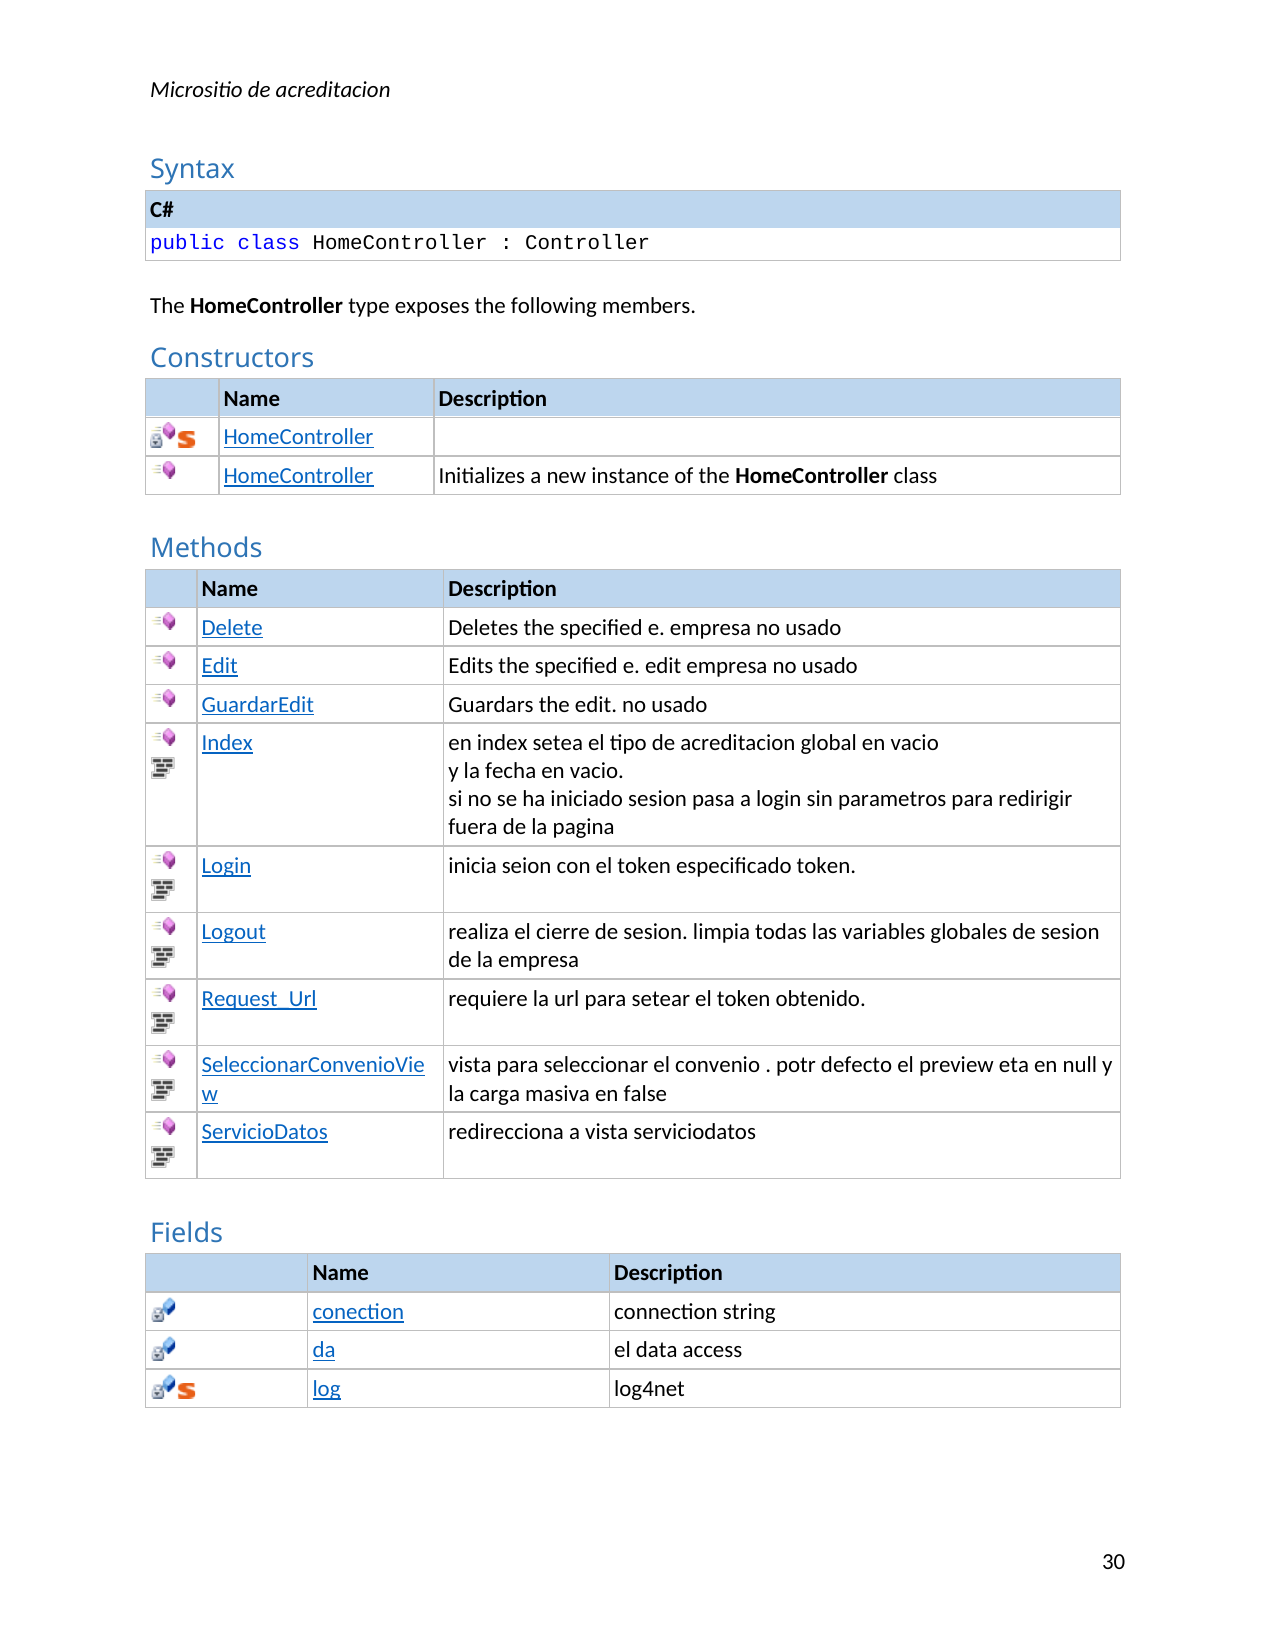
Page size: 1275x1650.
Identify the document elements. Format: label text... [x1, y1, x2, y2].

table_cell [146, 980, 196, 1044]
subtitle Syntax [150, 150, 1125, 187]
table_cell realiza el cierre de sesion. limpia todas las variables globales de sesion de la empresa [444, 913, 1120, 978]
table_cell [146, 1113, 196, 1178]
table_cell conection [308, 1293, 609, 1329]
picture [150, 1050, 175, 1068]
picture [150, 878, 175, 904]
picture [150, 756, 175, 782]
picture [150, 917, 175, 935]
table_cell Logout [198, 913, 443, 978]
table_cell GuardarEdit [198, 685, 443, 722]
table_cell vista para seleccionar el convenio . potr defecto el preview eta en null y la carga masiva en false [444, 1046, 1120, 1111]
table_cell [146, 913, 196, 978]
table_cell HomeController [220, 457, 433, 493]
table_cell Delete [198, 608, 443, 645]
table_cell Edit [198, 647, 443, 684]
picture [150, 1117, 175, 1135]
picture [150, 1374, 196, 1399]
picture [150, 651, 175, 669]
table_cell [146, 1293, 307, 1329]
picture [150, 728, 175, 746]
table_header Description [444, 570, 1120, 607]
table_header [146, 1254, 307, 1291]
table_cell Deletes the specified e. empresa no usado [444, 608, 1120, 645]
table_cell [146, 847, 196, 911]
table_cell [146, 608, 196, 645]
table_header [146, 570, 196, 607]
picture [150, 689, 175, 707]
table_cell HomeController [220, 418, 433, 455]
table_cell Initializes a new instance of the HomeController class [435, 457, 1120, 493]
table_cell SeleccionarConvenioView [198, 1046, 443, 1111]
subtitle Constructors [150, 338, 1125, 375]
table_header Description [435, 379, 1120, 416]
table_cell log4net [610, 1370, 1120, 1407]
picture [150, 612, 175, 630]
subtitle Methods [150, 529, 1125, 566]
table_cell [146, 1331, 307, 1368]
table_cell [146, 457, 218, 493]
subtitle Fields [150, 1213, 1125, 1250]
picture [150, 1335, 175, 1361]
picture [150, 984, 175, 1002]
table_cell [146, 647, 196, 684]
table_header Name [308, 1254, 609, 1291]
table_header Name [220, 379, 433, 416]
table_cell public class HomeController : Controller [146, 228, 1120, 260]
table_cell [146, 1370, 307, 1407]
picture [150, 1012, 175, 1037]
picture [150, 461, 175, 479]
picture [150, 1145, 175, 1171]
table_header Description [610, 1254, 1120, 1291]
picture [150, 1297, 175, 1322]
picture [150, 851, 175, 869]
table_cell ServicioDatos [198, 1113, 443, 1178]
table_cell connection string [610, 1293, 1120, 1329]
table_cell [146, 1046, 196, 1111]
table_cell inicia seion con el token especificado token. [444, 847, 1120, 911]
text The HomeController type exposes the following members. [150, 292, 1125, 320]
table_cell redirecciona a vista serviciodatos [444, 1113, 1120, 1178]
table_cell [435, 418, 1120, 455]
table_cell el data access [610, 1331, 1120, 1368]
table_cell Index [198, 724, 443, 845]
picture [150, 945, 175, 971]
picture [150, 422, 196, 448]
table_cell [146, 724, 196, 845]
picture [150, 1078, 175, 1104]
table_cell [146, 685, 196, 722]
table_header [146, 379, 218, 416]
table_header Name [198, 570, 443, 607]
table_cell da [308, 1331, 609, 1368]
table_cell en index setea el tipo de acreditacion global en vacio y la fecha en vacio. si no se ha iniciado sesion pasa a login sin parametros para redirigir fuera de la pagina [444, 724, 1120, 845]
table_cell Login [198, 847, 443, 911]
table_cell Request_Url [198, 980, 443, 1044]
table_cell Edits the specified e. edit empresa no usado [444, 647, 1120, 684]
table_cell [146, 418, 218, 455]
table_cell Guardars the edit. no usado [444, 685, 1120, 722]
table_cell requiere la url para setear el token obtenido. [444, 980, 1120, 1044]
table_header C# [146, 191, 1120, 228]
table_cell log [308, 1370, 609, 1407]
